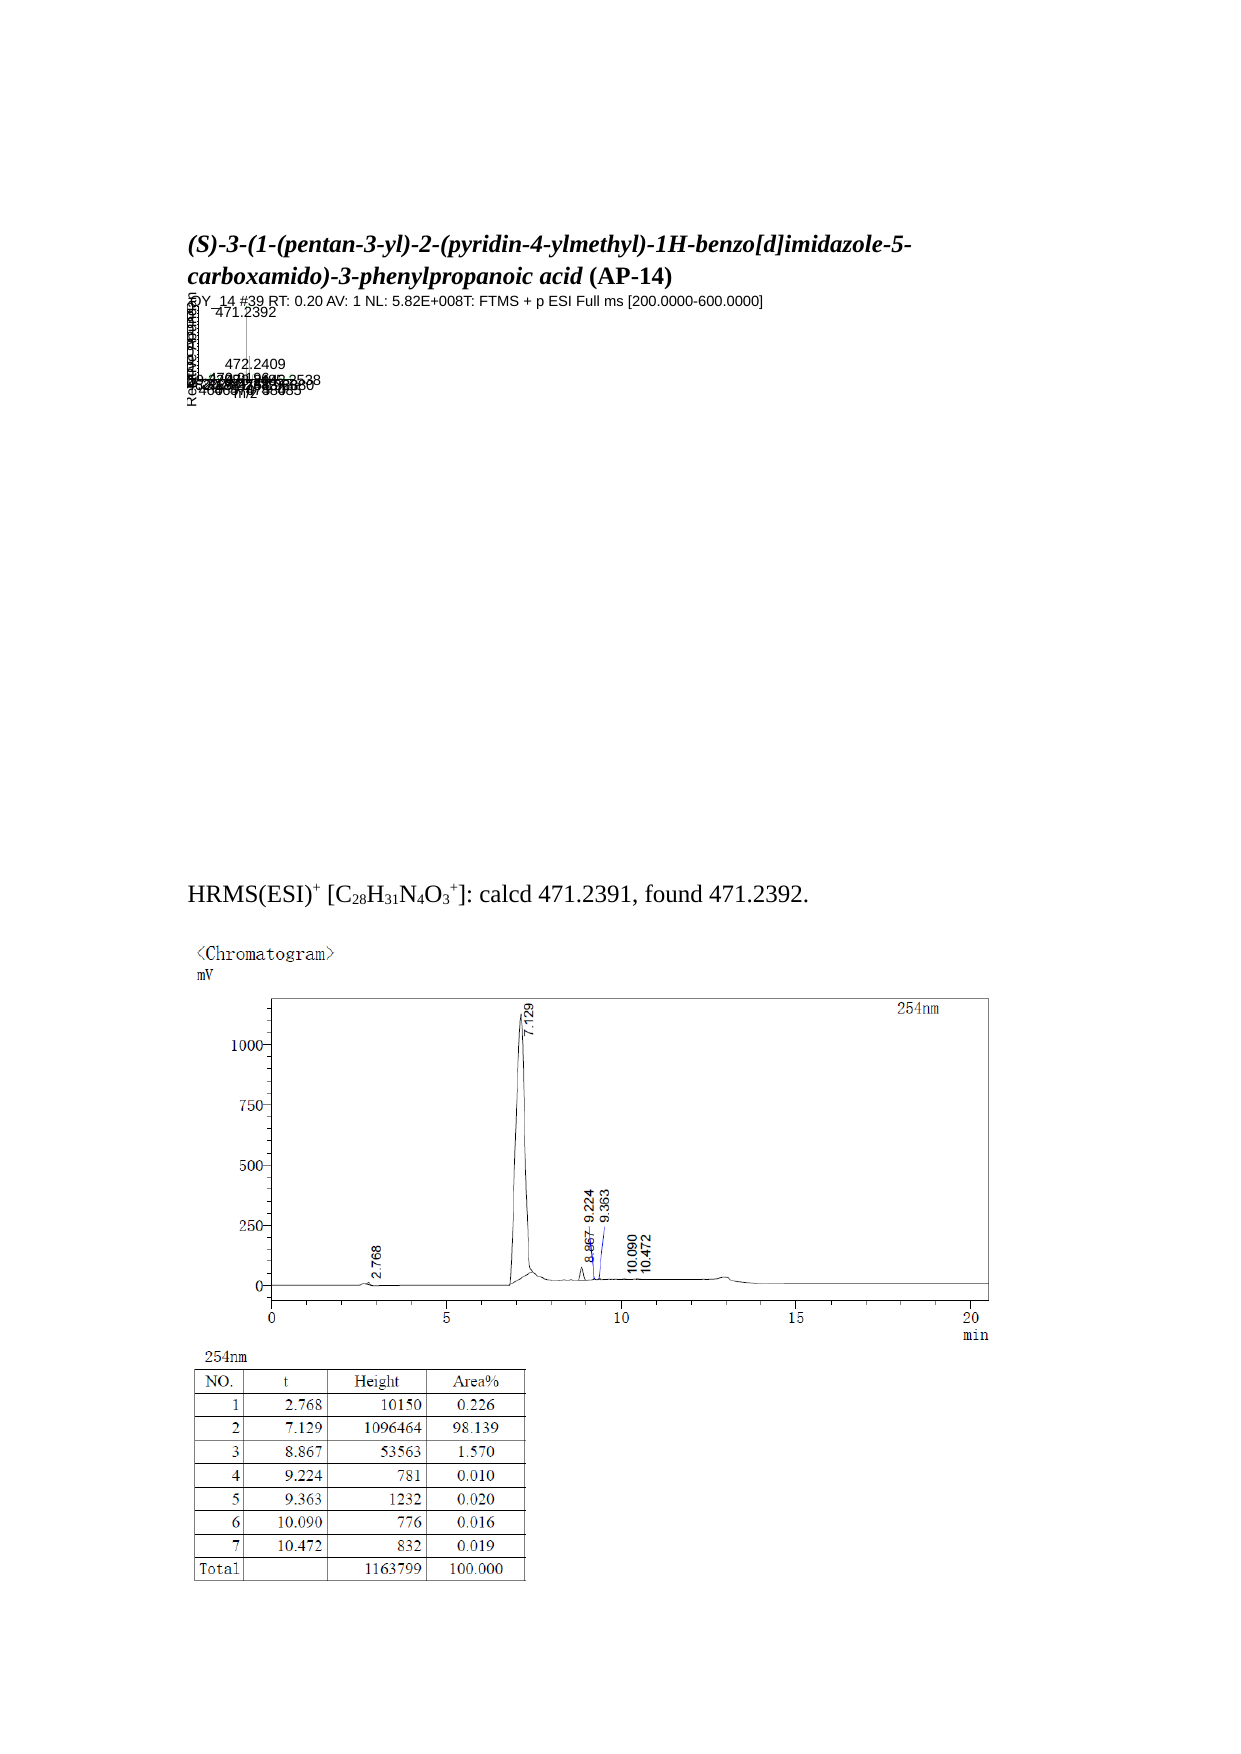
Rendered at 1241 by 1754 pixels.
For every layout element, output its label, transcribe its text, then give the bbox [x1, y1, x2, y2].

text (S)-3-(1-(pentan-3-yl)-2-(pyridin-4-ylmethyl)-1H-benzo[d]imidazole-5-carboxamido)-3-phenylpropanoic acid (AP-14) [187, 227, 1053, 292]
text HRMS(ESI)+ [C28H31N4O3+]: calcd 471.2391, found 471.2392. [187, 877, 1053, 909]
picture [187, 942, 992, 1581]
